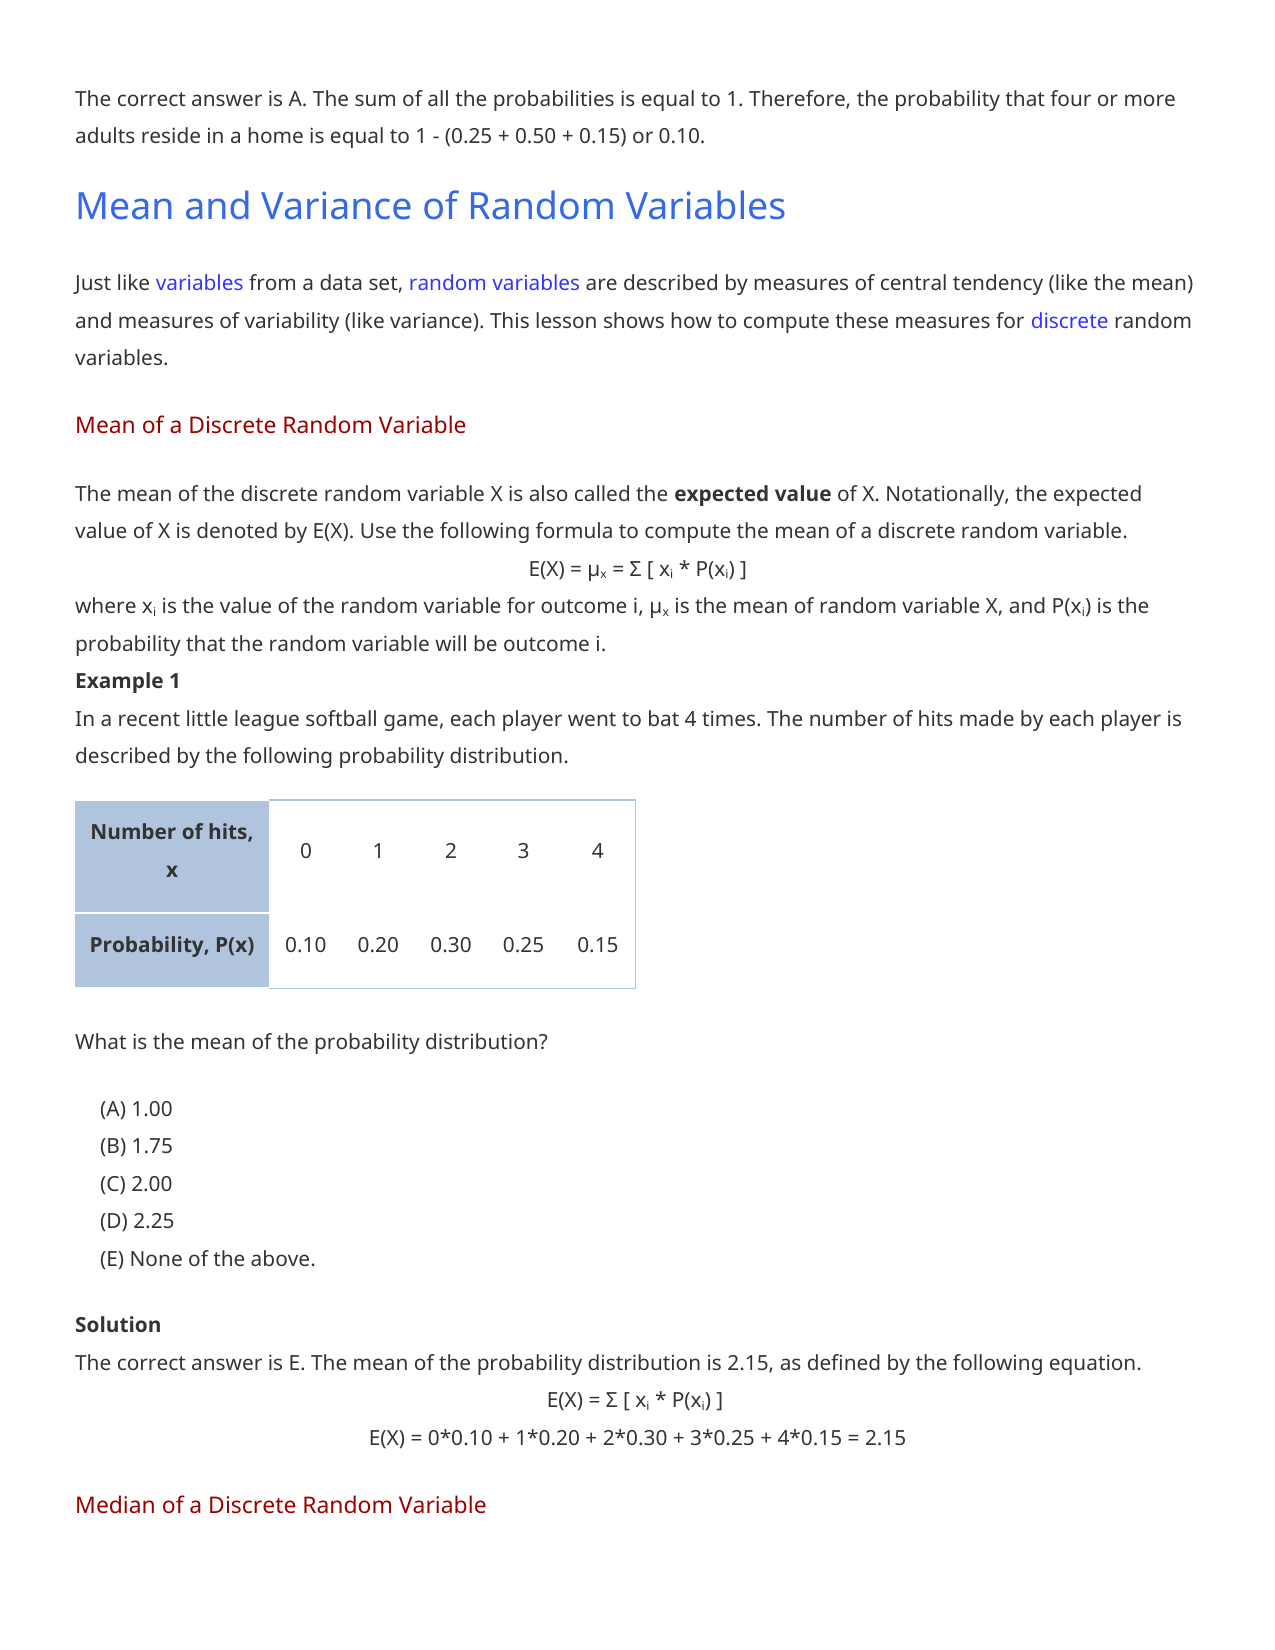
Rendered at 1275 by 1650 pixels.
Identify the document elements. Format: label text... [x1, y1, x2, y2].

subtitle Median of a Discrete Random Variable [75, 1483, 1200, 1520]
text E(X) = Σ [ xi * P(xi) ] E(X) = 0*0.10 + 1*0.20 + 2*0.30 + 3*0.25 + 4*0.15 = 2.15 [75, 1377, 1200, 1452]
text (A) 1.00 (B) 1.75 (C) 2.00 (D) 2.25 (E) None of the above. [100, 1085, 1200, 1272]
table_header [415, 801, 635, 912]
subtitle Mean of a Discrete Random Variable [75, 403, 1200, 441]
text Just like variables from a data set, random variables are described by measures of central tendency (like the mean) and measures of variability (like variance). This lesson shows how to compute these measures for discrete random variables. [75, 259, 1200, 372]
text The correct answer is A. The sum of all the probabilities is equal to 1. Therefore, the probability that four or more adults reside in a home is equal to 1 - (0.25 + 0.50 + 0.15) or 0.10. [75, 75, 1200, 150]
text What is the mean of the probability distribution? [75, 1018, 1200, 1056]
text The correct answer is E. The mean of the probability distribution is 2.15, as defined by the following equation. [75, 1339, 1200, 1377]
text Solution [75, 1302, 1200, 1339]
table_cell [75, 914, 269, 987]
text E(X) = μx = Σ [ xi * P(xi) ] [75, 545, 1200, 582]
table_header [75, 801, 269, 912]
text The mean of the discrete random variable X is also called the expected value of X. Notationally, the expected value of X is denoted by E(X). Use the following formula to compute the mean of a discrete random variable. [75, 470, 1200, 545]
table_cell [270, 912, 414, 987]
text In a recent little league softball game, each player went to bat 4 times. The number of hits made by each player is described by the following probability distribution. [75, 695, 1200, 770]
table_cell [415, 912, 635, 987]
subtitle Mean and Variance of Random Variables [75, 179, 1200, 230]
text where xi is the value of the random variable for outcome i, μx is the mean of random variable X, and P(xi) is the probability that the random variable will be outcome i. [75, 582, 1200, 657]
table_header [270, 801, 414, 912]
text Example 1 [75, 657, 1200, 695]
